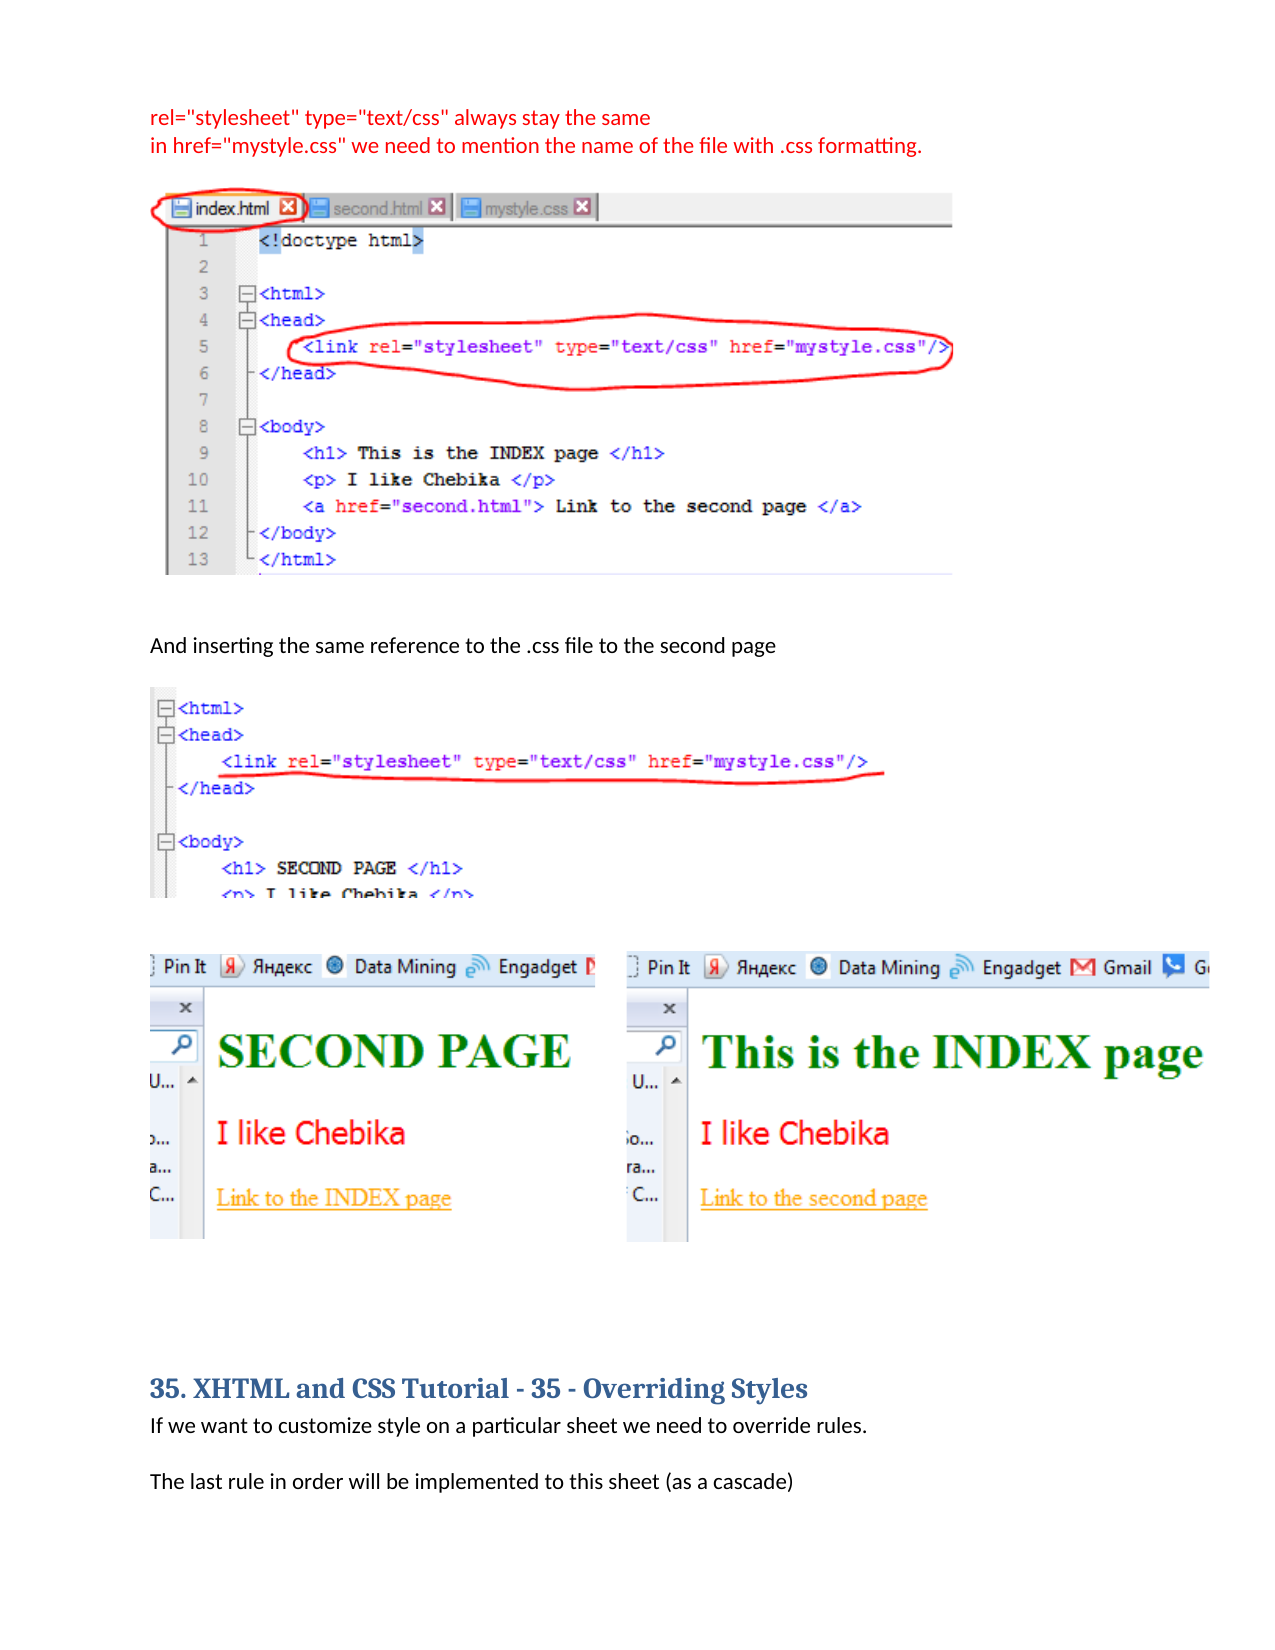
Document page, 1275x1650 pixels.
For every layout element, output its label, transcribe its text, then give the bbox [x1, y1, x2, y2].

picture [150, 954, 596, 1239]
picture [150, 687, 885, 898]
text in href="mystyle.css" we need to mention the name of the file with .css formatting. [150, 131, 1125, 159]
picture [150, 187, 954, 575]
text rel="stylesheet" type="text/css" always stay the same [150, 103, 1125, 131]
subtitle 35. XHTML and CSS Tutorial - 35 - Overriding Styles [150, 1372, 1125, 1406]
text If we want to customize style on a particular sheet we need to override rules. [150, 1411, 1125, 1439]
picture [626, 951, 1210, 1242]
text The last rule in order will be implemented to this sheet (as a cascade) [150, 1467, 1125, 1495]
text And inserting the same reference to the .css file to the second page [150, 631, 1125, 659]
